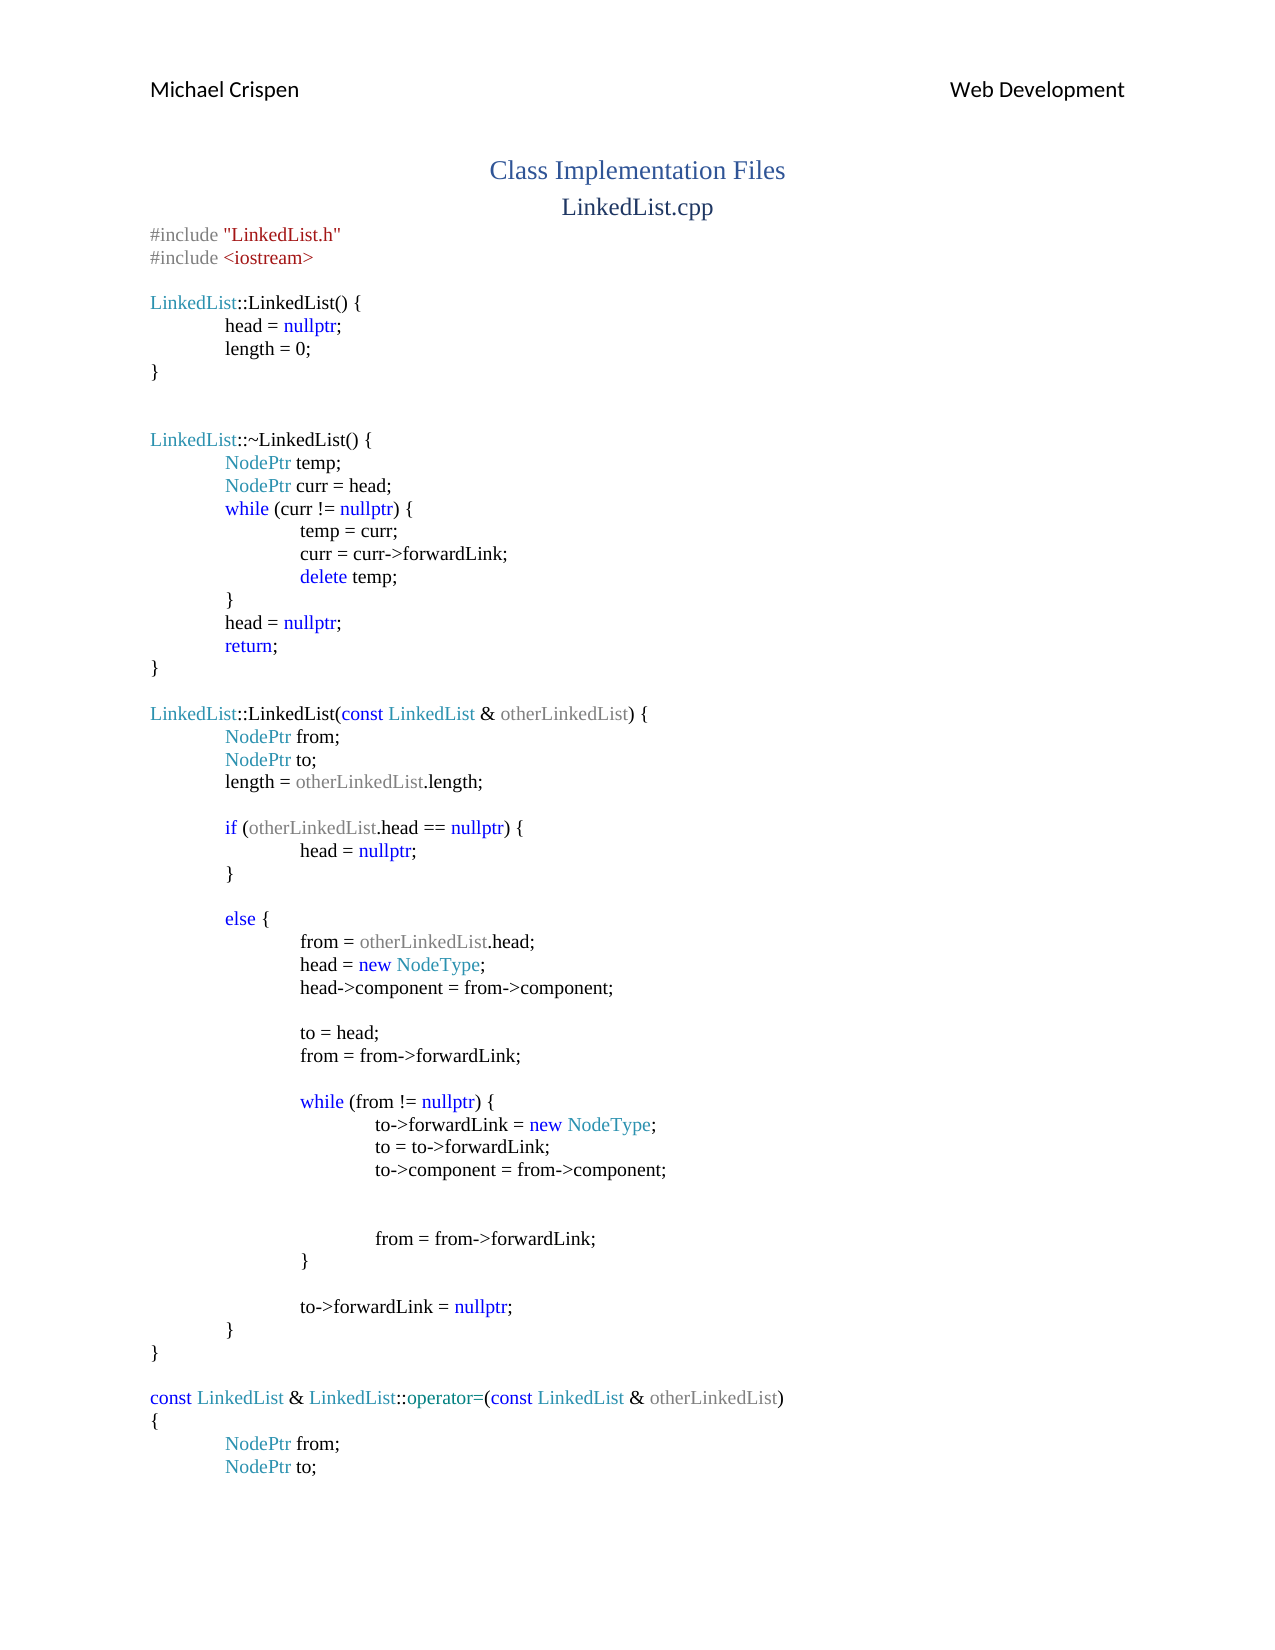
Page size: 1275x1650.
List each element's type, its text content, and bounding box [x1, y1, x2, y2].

text curr = curr->forwardLink; [150, 542, 1125, 565]
text to = to->forwardLink; [150, 1135, 1125, 1158]
text const LinkedList & LinkedList::operator=(const LinkedList & otherLinkedList) [150, 1386, 1125, 1409]
text while (from != nullptr) { [150, 1090, 1125, 1113]
text head = nullptr; [150, 611, 1125, 633]
text NodePtr to; [150, 748, 1125, 770]
text LinkedList::~LinkedList() { [150, 428, 1125, 451]
text } [150, 1249, 1125, 1272]
text head = nullptr; [150, 314, 1125, 337]
text from = from->forwardLink; [150, 1227, 1125, 1249]
text NodePtr temp; [150, 451, 1125, 474]
text NodePtr from; [150, 1432, 1125, 1455]
text { [150, 1409, 1125, 1432]
text to->forwardLink = new NodeType; [150, 1113, 1125, 1135]
text delete temp; [150, 565, 1125, 588]
text LinkedList::LinkedList(const LinkedList & otherLinkedList) { [150, 702, 1125, 725]
text from = otherLinkedList.head; [150, 930, 1125, 953]
text } [150, 588, 1125, 611]
text #include <iostream> [150, 246, 1125, 268]
text } [150, 1318, 1125, 1341]
text } [150, 862, 1125, 884]
text else { [150, 907, 1125, 930]
text length = otherLinkedList.length; [150, 770, 1125, 793]
subtitle LinkedList.cpp [150, 192, 1125, 221]
text length = 0; [150, 337, 1125, 360]
text LinkedList::LinkedList() { [150, 291, 1125, 314]
text to = head; [150, 1021, 1125, 1044]
text head->component = from->component; [150, 976, 1125, 998]
text NodePtr to; [150, 1455, 1125, 1478]
subtitle Class Implementation Files [150, 154, 1125, 185]
text temp = curr; [150, 519, 1125, 542]
text #include "LinkedList.h" [150, 223, 1125, 246]
text NodePtr from; [150, 725, 1125, 748]
text head = new NodeType; [150, 953, 1125, 976]
text if (otherLinkedList.head == nullptr) { [150, 816, 1125, 839]
text return; [150, 633, 1125, 656]
text from = from->forwardLink; [150, 1044, 1125, 1067]
text } [150, 656, 1125, 679]
text } [150, 1341, 1125, 1363]
text head = nullptr; [150, 839, 1125, 862]
text NodePtr curr = head; [150, 474, 1125, 497]
text to->forwardLink = nullptr; [150, 1295, 1125, 1318]
text while (curr != nullptr) { [150, 497, 1125, 519]
text } [150, 360, 1125, 383]
text to->component = from->component; [150, 1158, 1125, 1181]
